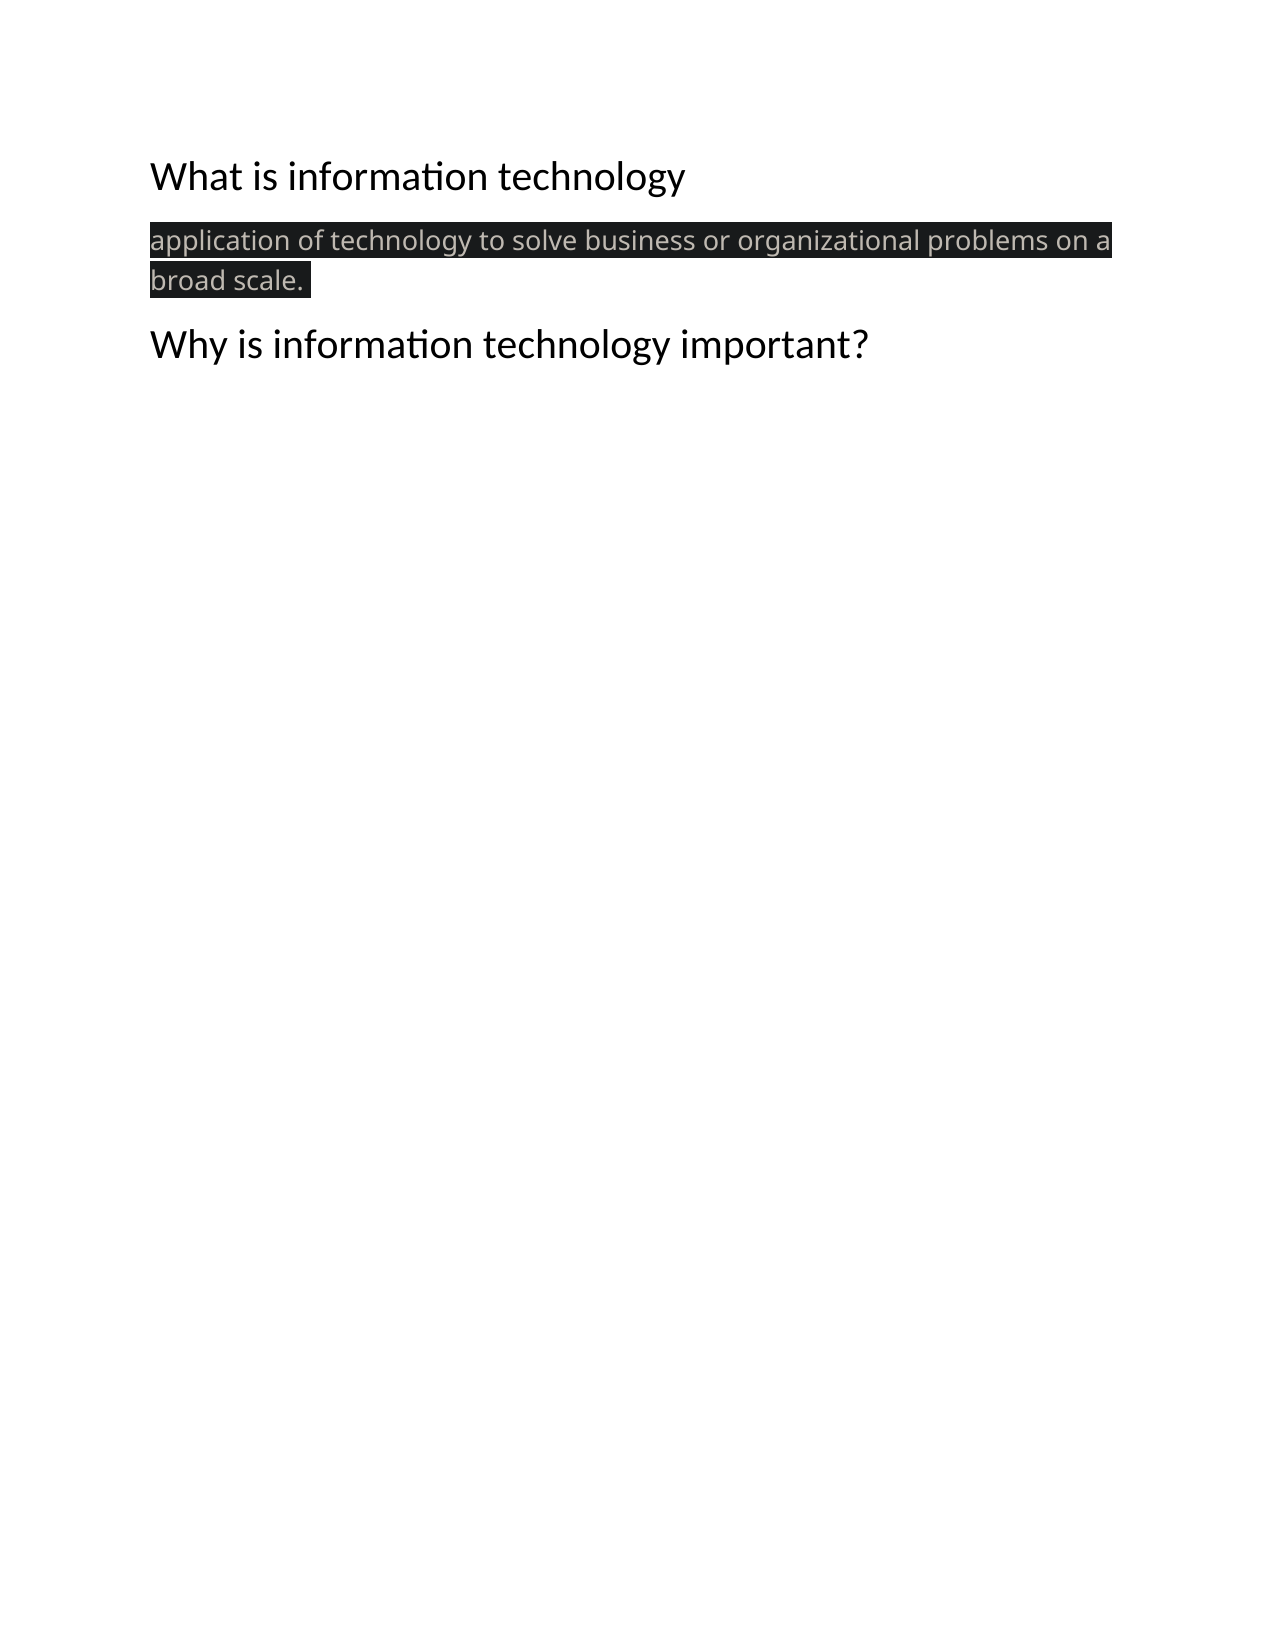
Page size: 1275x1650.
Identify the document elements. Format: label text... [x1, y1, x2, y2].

text application of technology to solve business or organizational problems on a broad scale. [150, 222, 1125, 298]
text Why is information technology important? [150, 318, 1125, 369]
text What is information technology [150, 150, 1125, 201]
